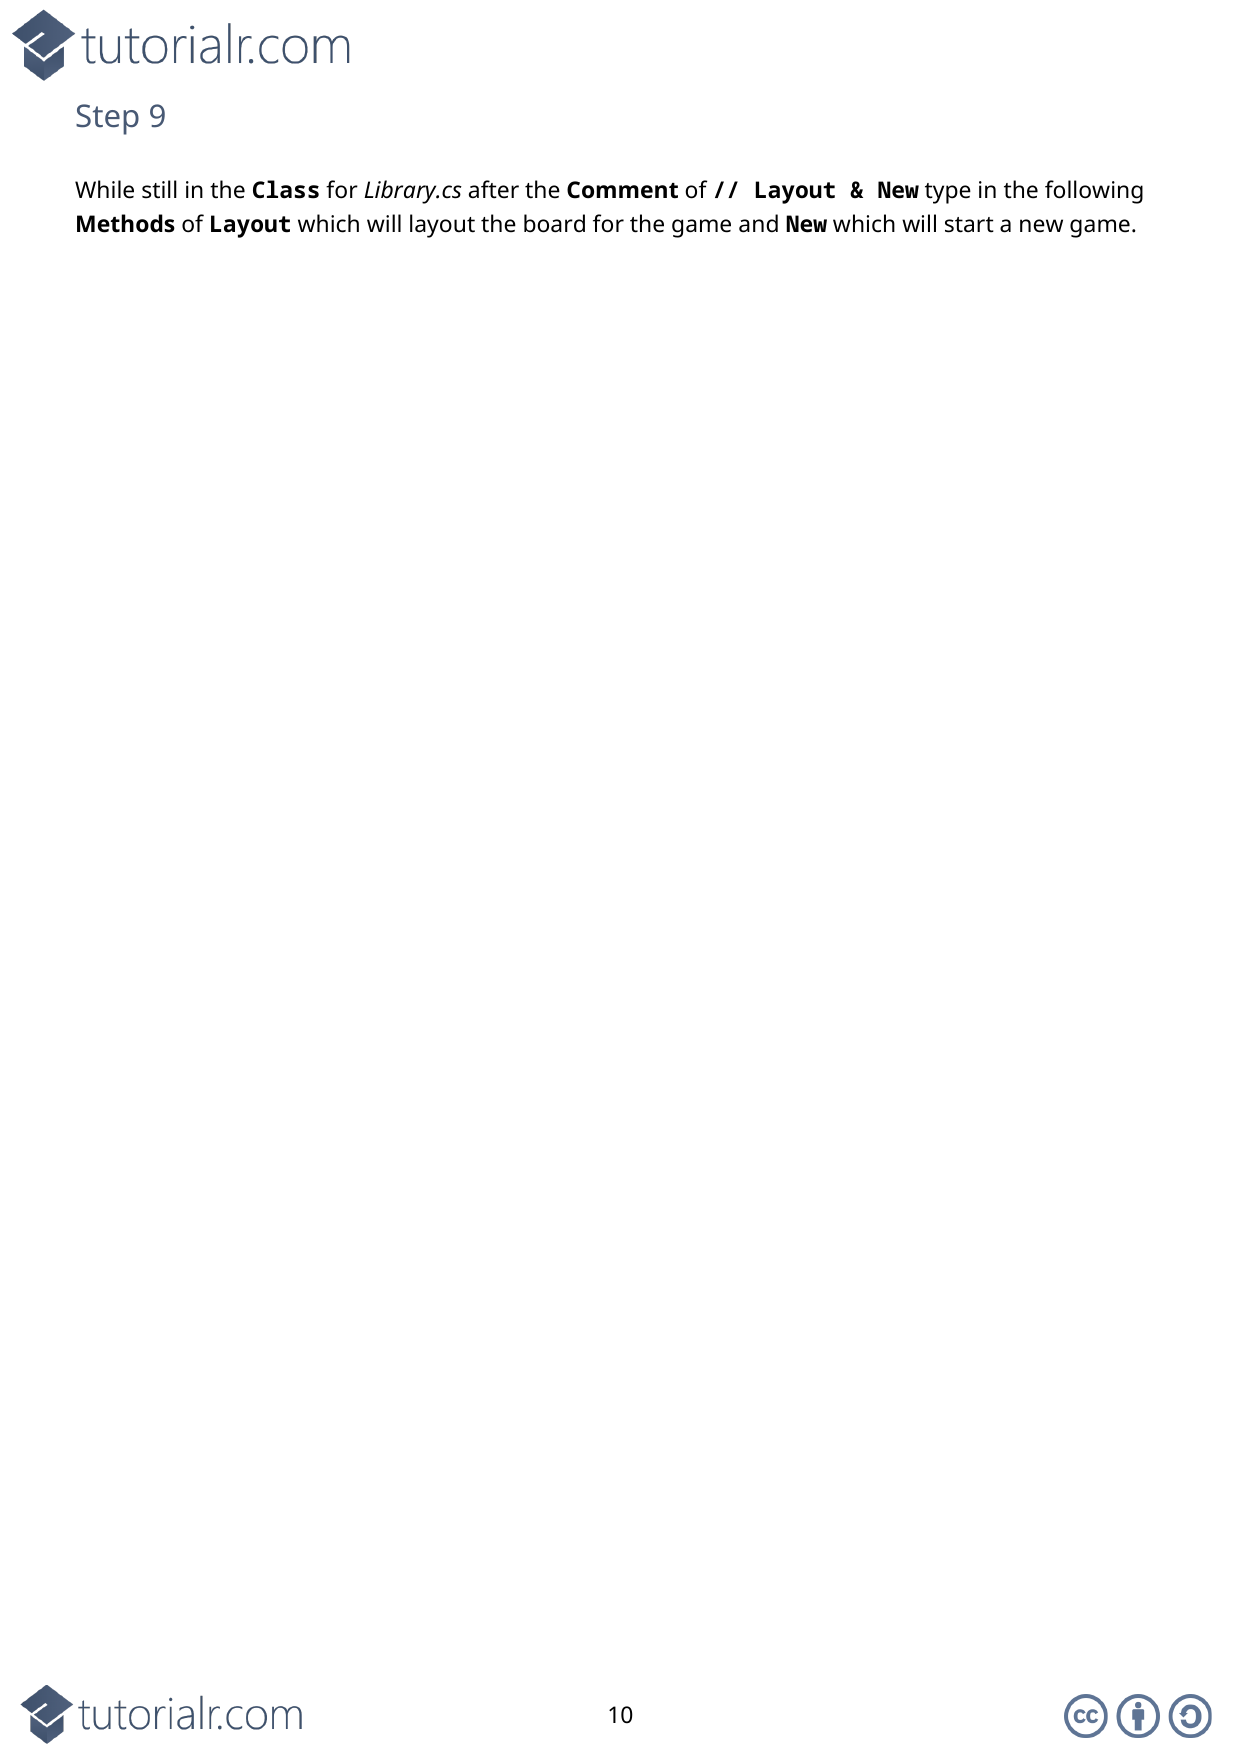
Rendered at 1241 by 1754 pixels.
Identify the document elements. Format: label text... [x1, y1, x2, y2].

picture [1064, 1694, 1212, 1738]
subtitle Step 9 [75, 94, 1165, 137]
picture [8, 9, 363, 81]
picture [17, 1685, 313, 1744]
text While still in the Class for Library.cs after the Comment of // Layout & New type in the following Methods of Layout which will layout the board for the game and New which will start a new game. [75, 174, 1165, 239]
